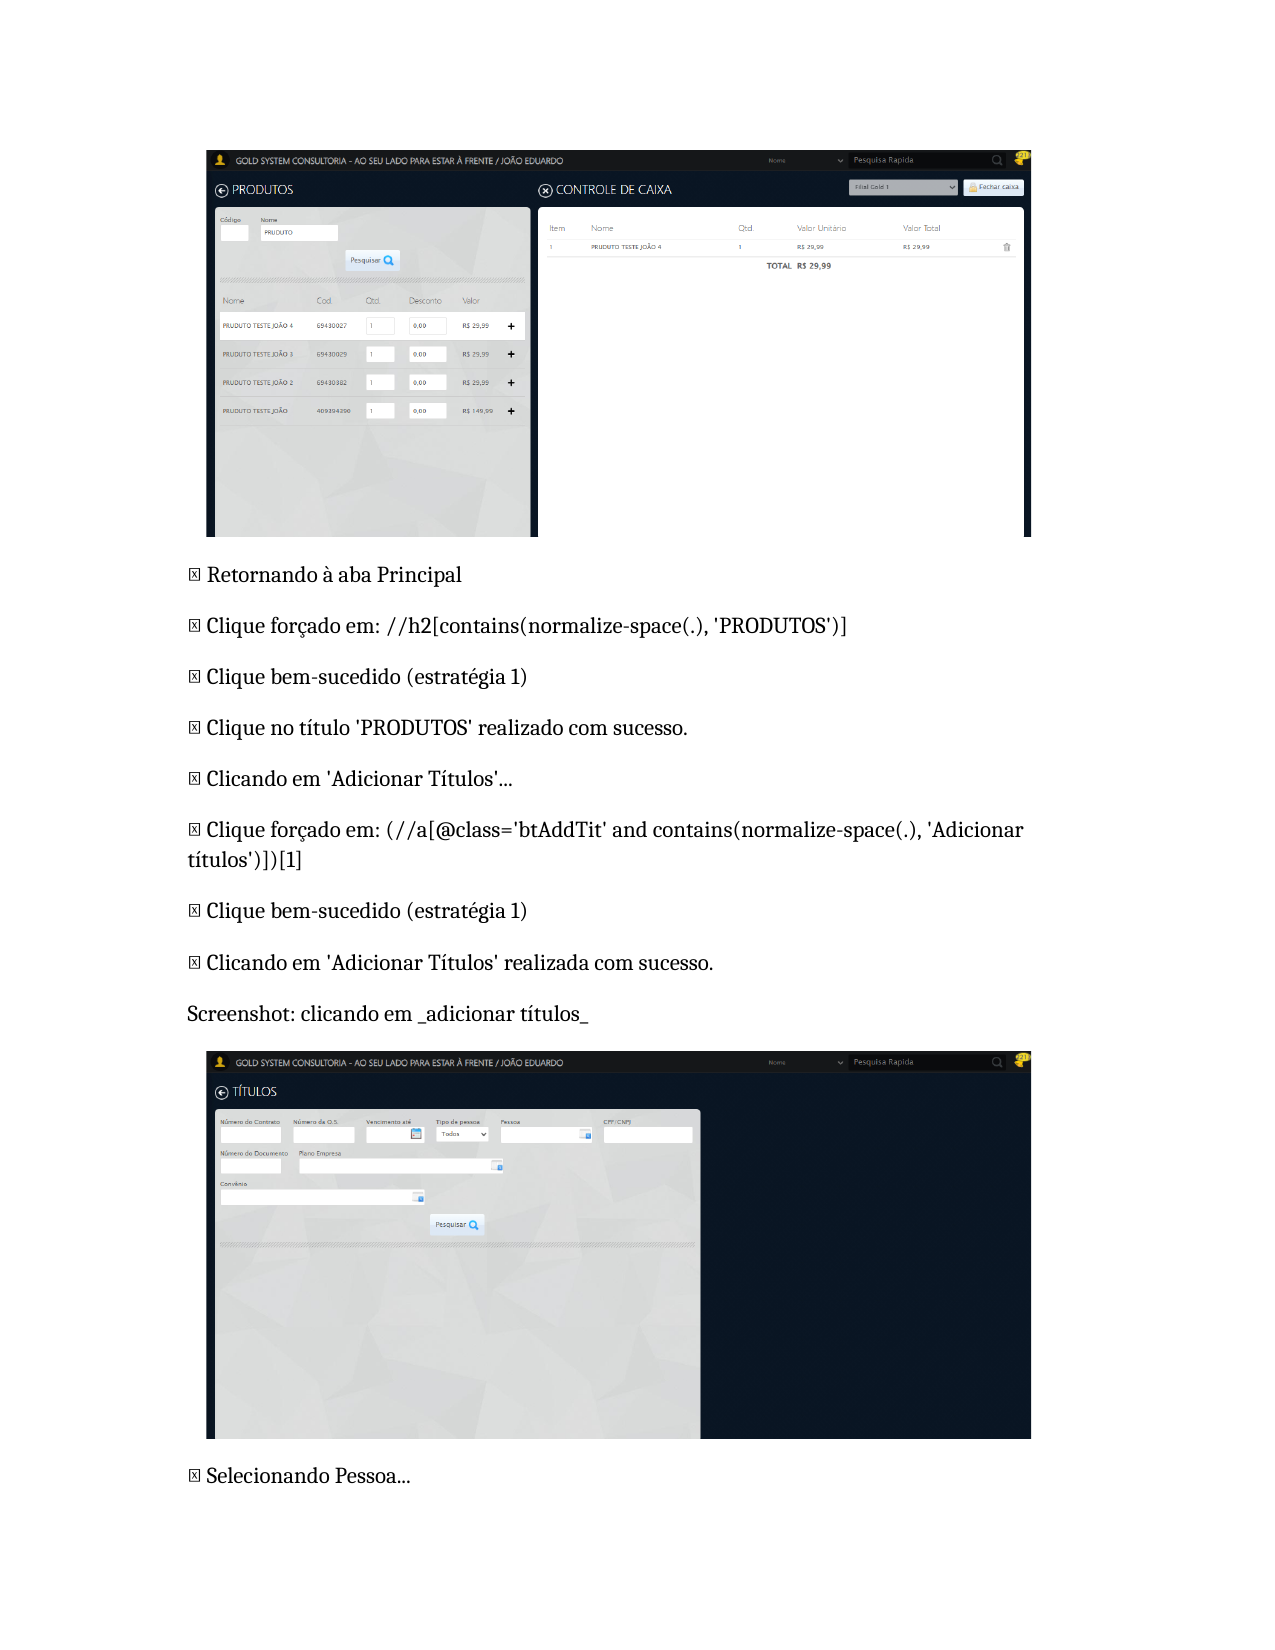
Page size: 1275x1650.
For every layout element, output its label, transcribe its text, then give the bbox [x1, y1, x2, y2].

text Screenshot: clicando em _adicionar títulos_ [187, 1000, 1087, 1027]
text ✅ Clicando em 'Adicionar Títulos' realizada com sucesso. [187, 949, 1087, 976]
text 🔄 Clicando em 'Adicionar Títulos'... [187, 766, 1087, 792]
text 🎯 Clique forçado em: (//a[@class='btAddTit' and contains(normalize-space(.), 'Adicionar títulos')])[1] [187, 817, 1087, 873]
picture [206, 150, 1032, 537]
text 🎯 Clique forçado em: //h2[contains(normalize-space(.), 'PRODUTOS')] [187, 613, 1087, 639]
text ✅ Clique bem-sucedido (estratégia 1) [187, 664, 1087, 690]
text ✅ Clique no título 'PRODUTOS' realizado com sucesso. [187, 715, 1087, 741]
text ✅ Clique bem-sucedido (estratégia 1) [187, 898, 1087, 924]
text 🔄 Selecionando Pessoa... [187, 1463, 1087, 1489]
picture [206, 1051, 1032, 1439]
text 🧩 Retornando à aba Principal [187, 562, 1087, 588]
